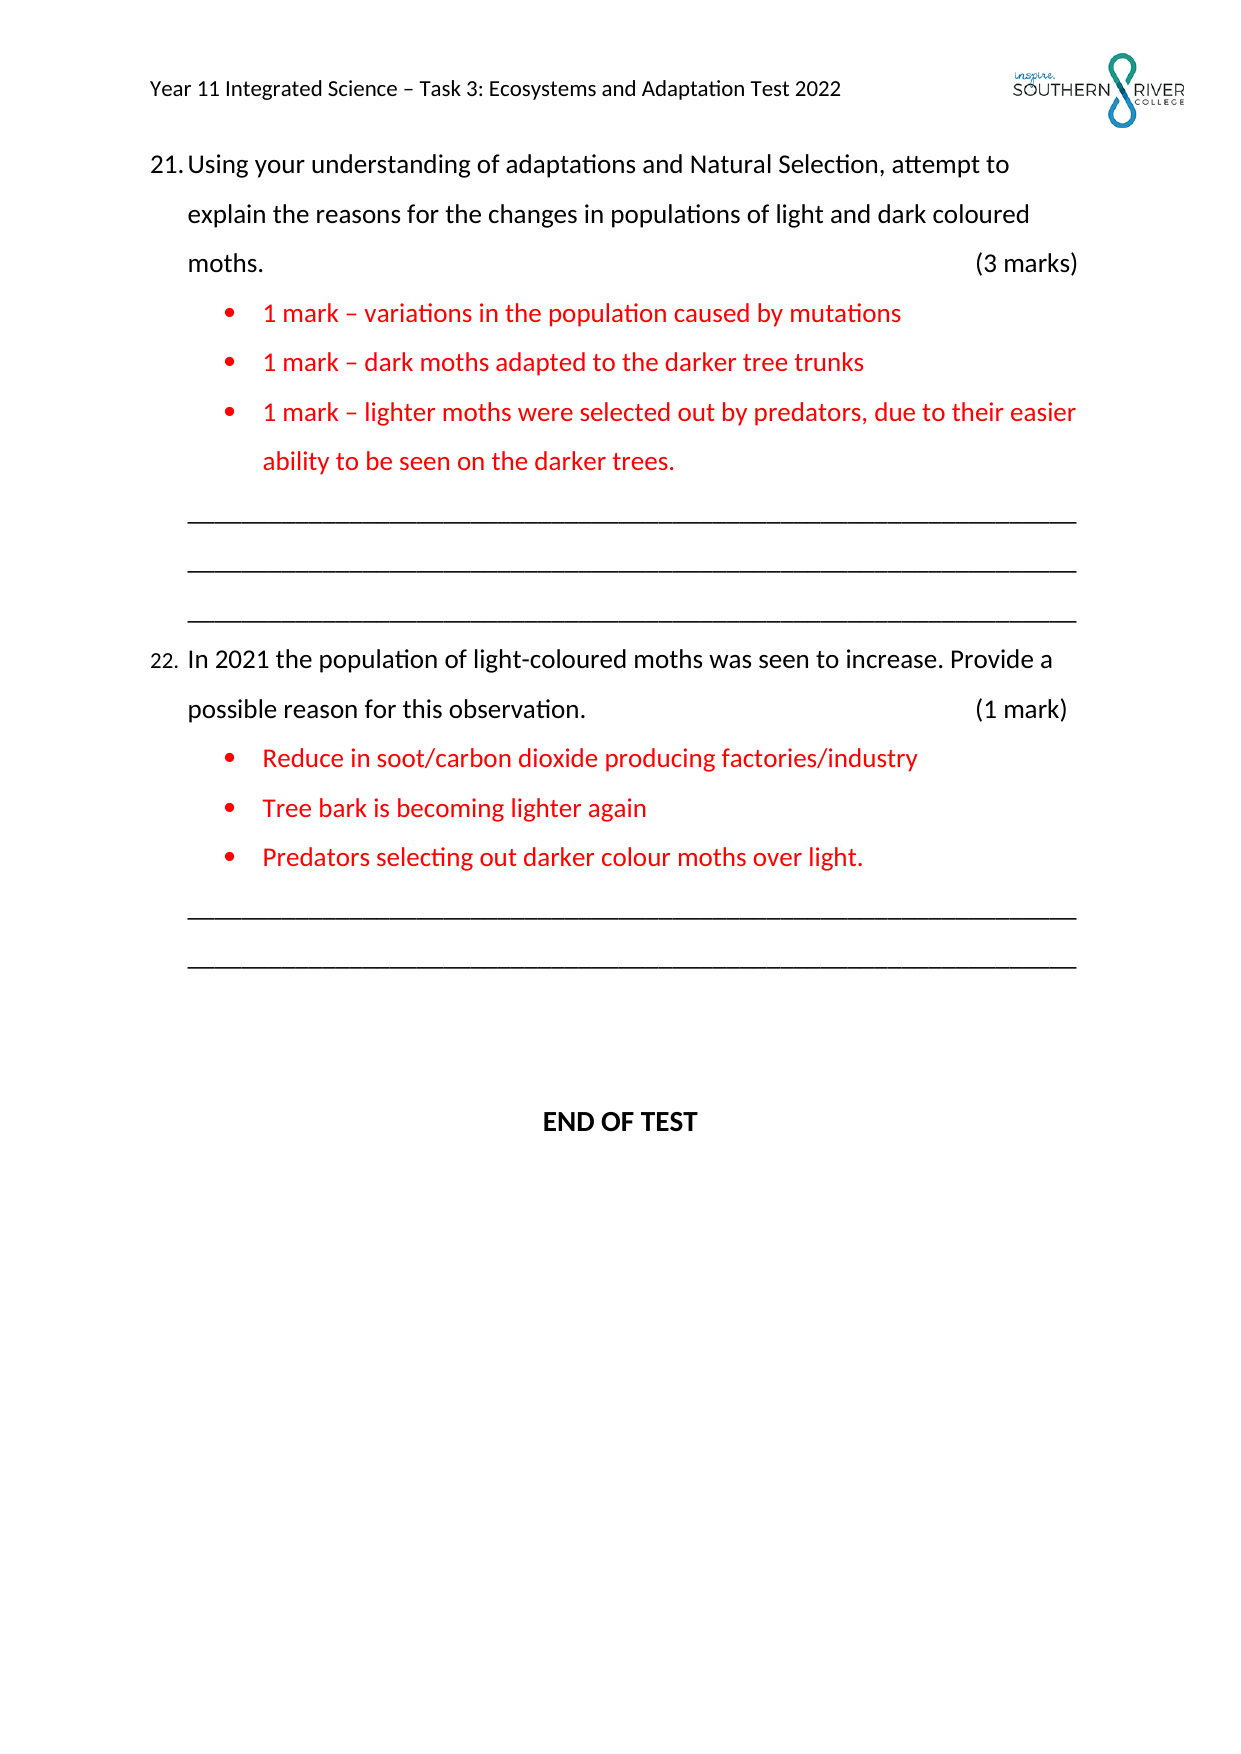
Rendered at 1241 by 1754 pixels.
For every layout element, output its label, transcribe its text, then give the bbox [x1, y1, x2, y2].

list Tree bark is becoming lighter again [225, 791, 1090, 824]
list In 2021 the population of light-coloured moths was seen to increase. Provide a possible reason for this observation. (1 mark) [150, 642, 1090, 725]
list ____________________________________________________________________________________________________________________________________ [187, 890, 1090, 972]
list 1 mark – lighter moths were selected out by predators, due to their easier ability to be seen on the darker trees. [225, 395, 1090, 478]
list Using your understanding of adaptations and Natural Selection, attempt to explain the reasons for the changes in populations of light and dark coloured moths. (3 marks) [150, 148, 1090, 280]
list Predators selecting out darker colour moths over light. [225, 840, 1090, 873]
picture [1013, 53, 1184, 128]
list Reduce in soot/carbon dioxide producing factories/industry [225, 741, 1090, 774]
list 1 mark – dark moths adapted to the darker tree trunks [225, 346, 1090, 379]
text END OF TEST [150, 1103, 1090, 1139]
list ______________________________________________________________________________________________________________________________________________________________________________________________________ [187, 494, 1090, 626]
list 1 mark – variations in the population caused by mutations [225, 296, 1090, 329]
